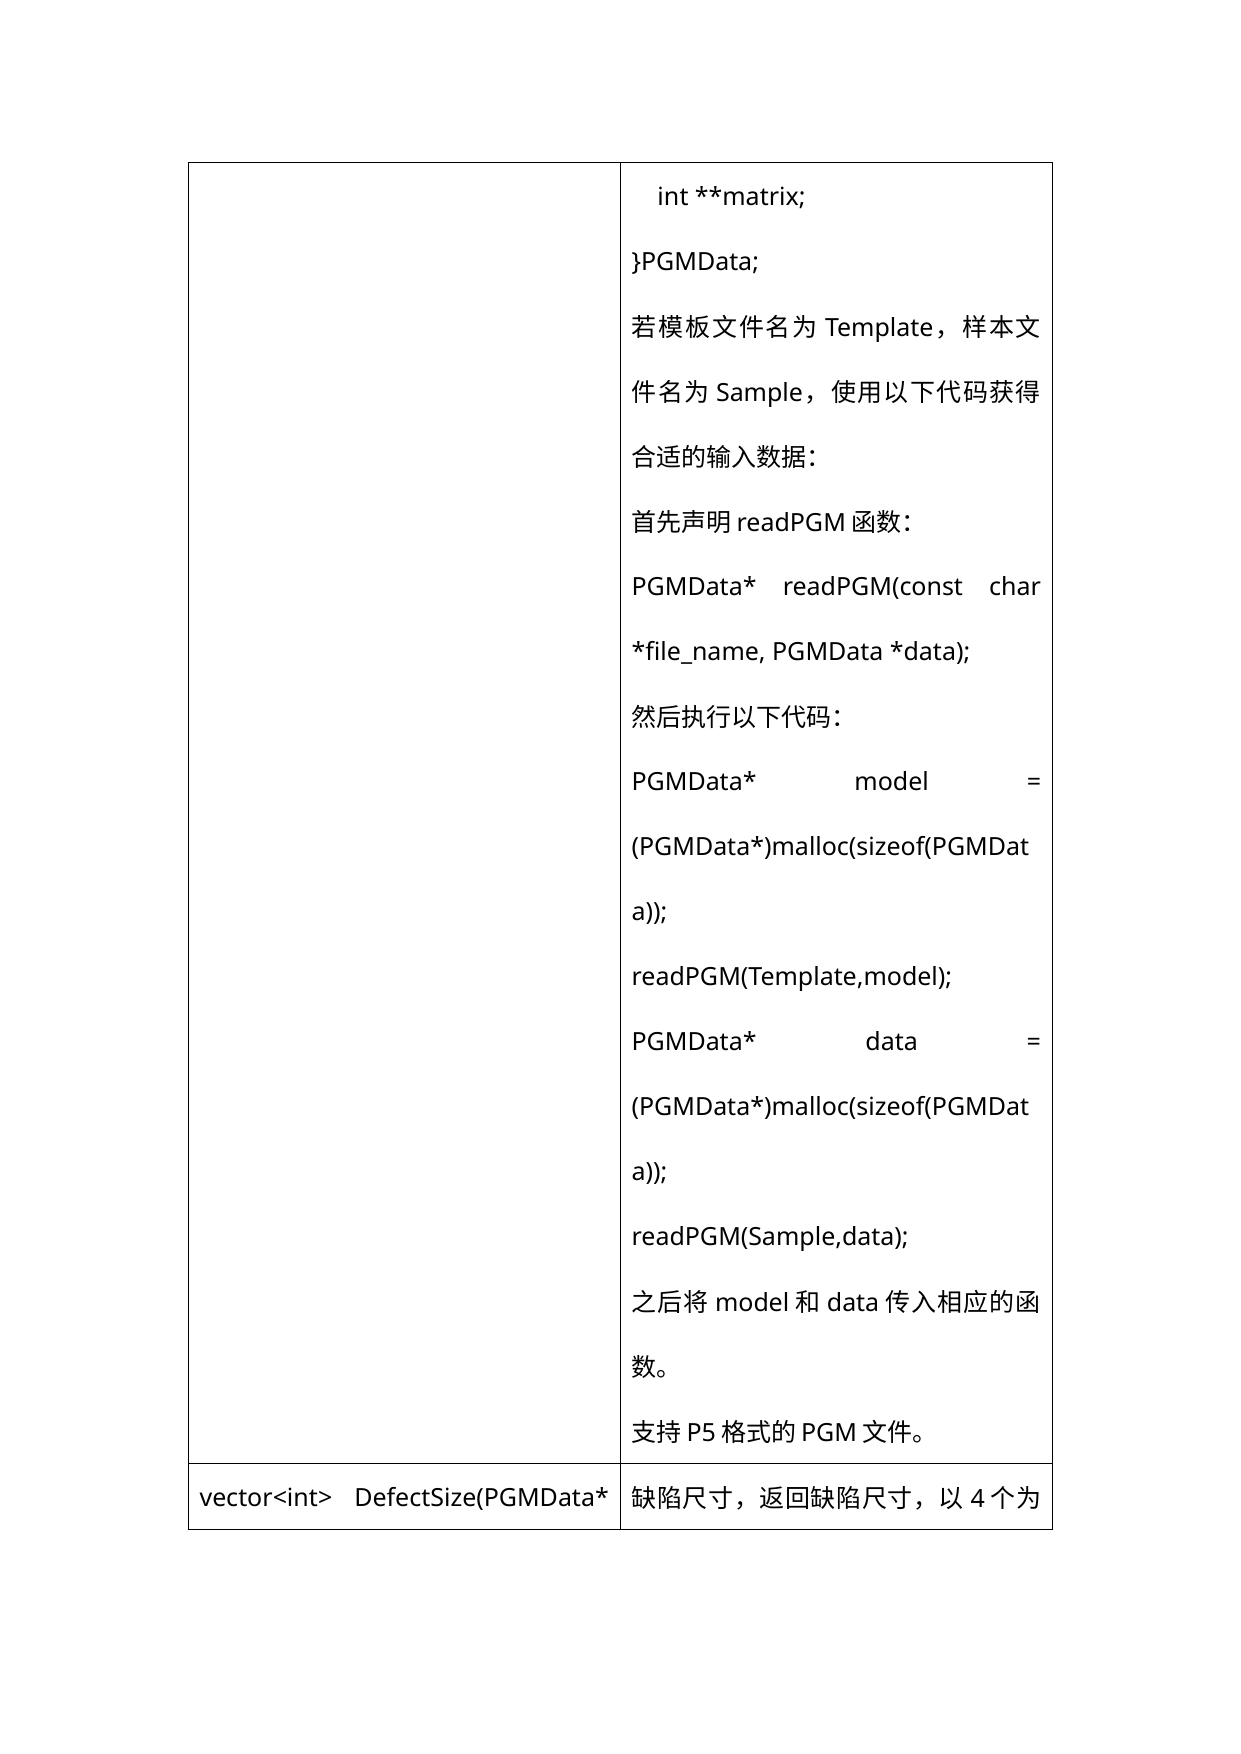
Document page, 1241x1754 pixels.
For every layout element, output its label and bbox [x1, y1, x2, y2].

table_cell [621, 163, 1052, 1463]
table_cell [189, 1464, 620, 1529]
table_cell [189, 163, 620, 1463]
table_cell [621, 1464, 1052, 1529]
